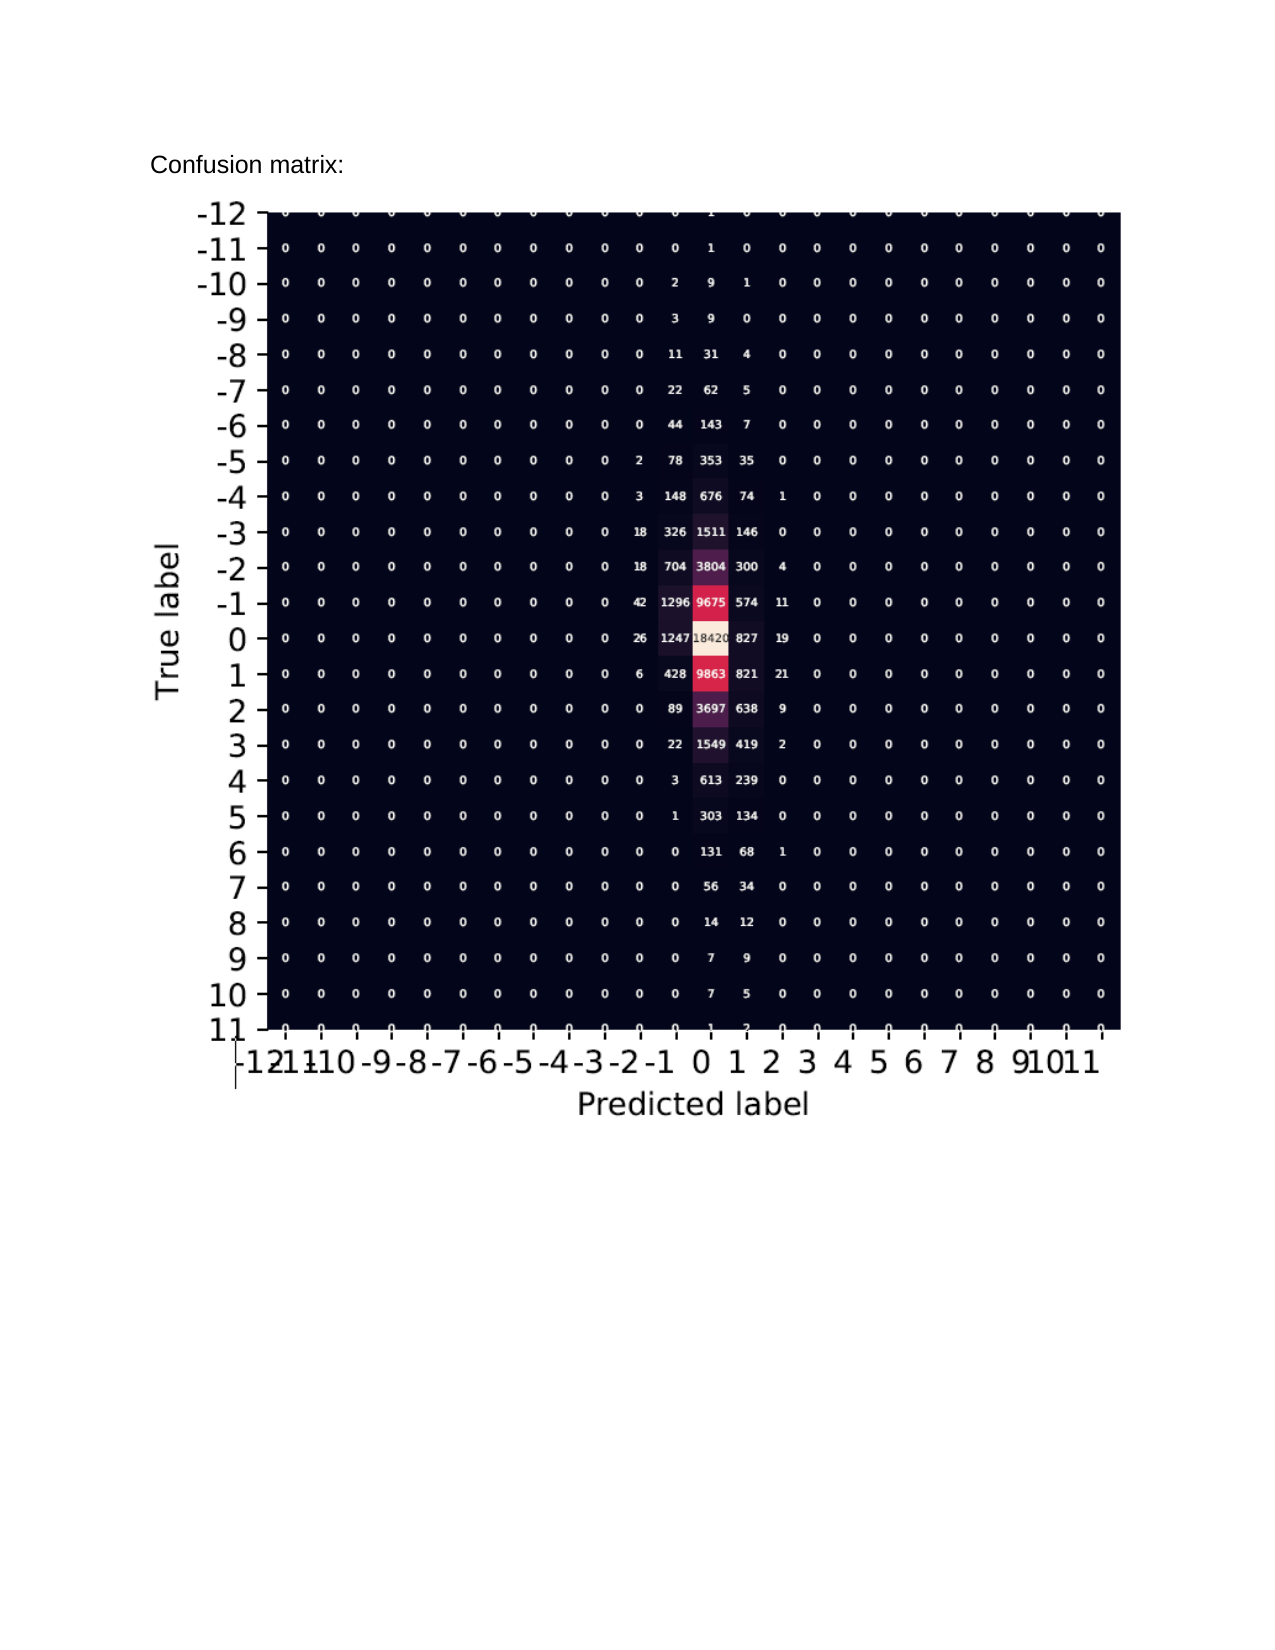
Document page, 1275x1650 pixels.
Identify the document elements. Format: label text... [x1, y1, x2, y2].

picture [150, 199, 1127, 1120]
text Confusion matrix: [150, 150, 1125, 179]
